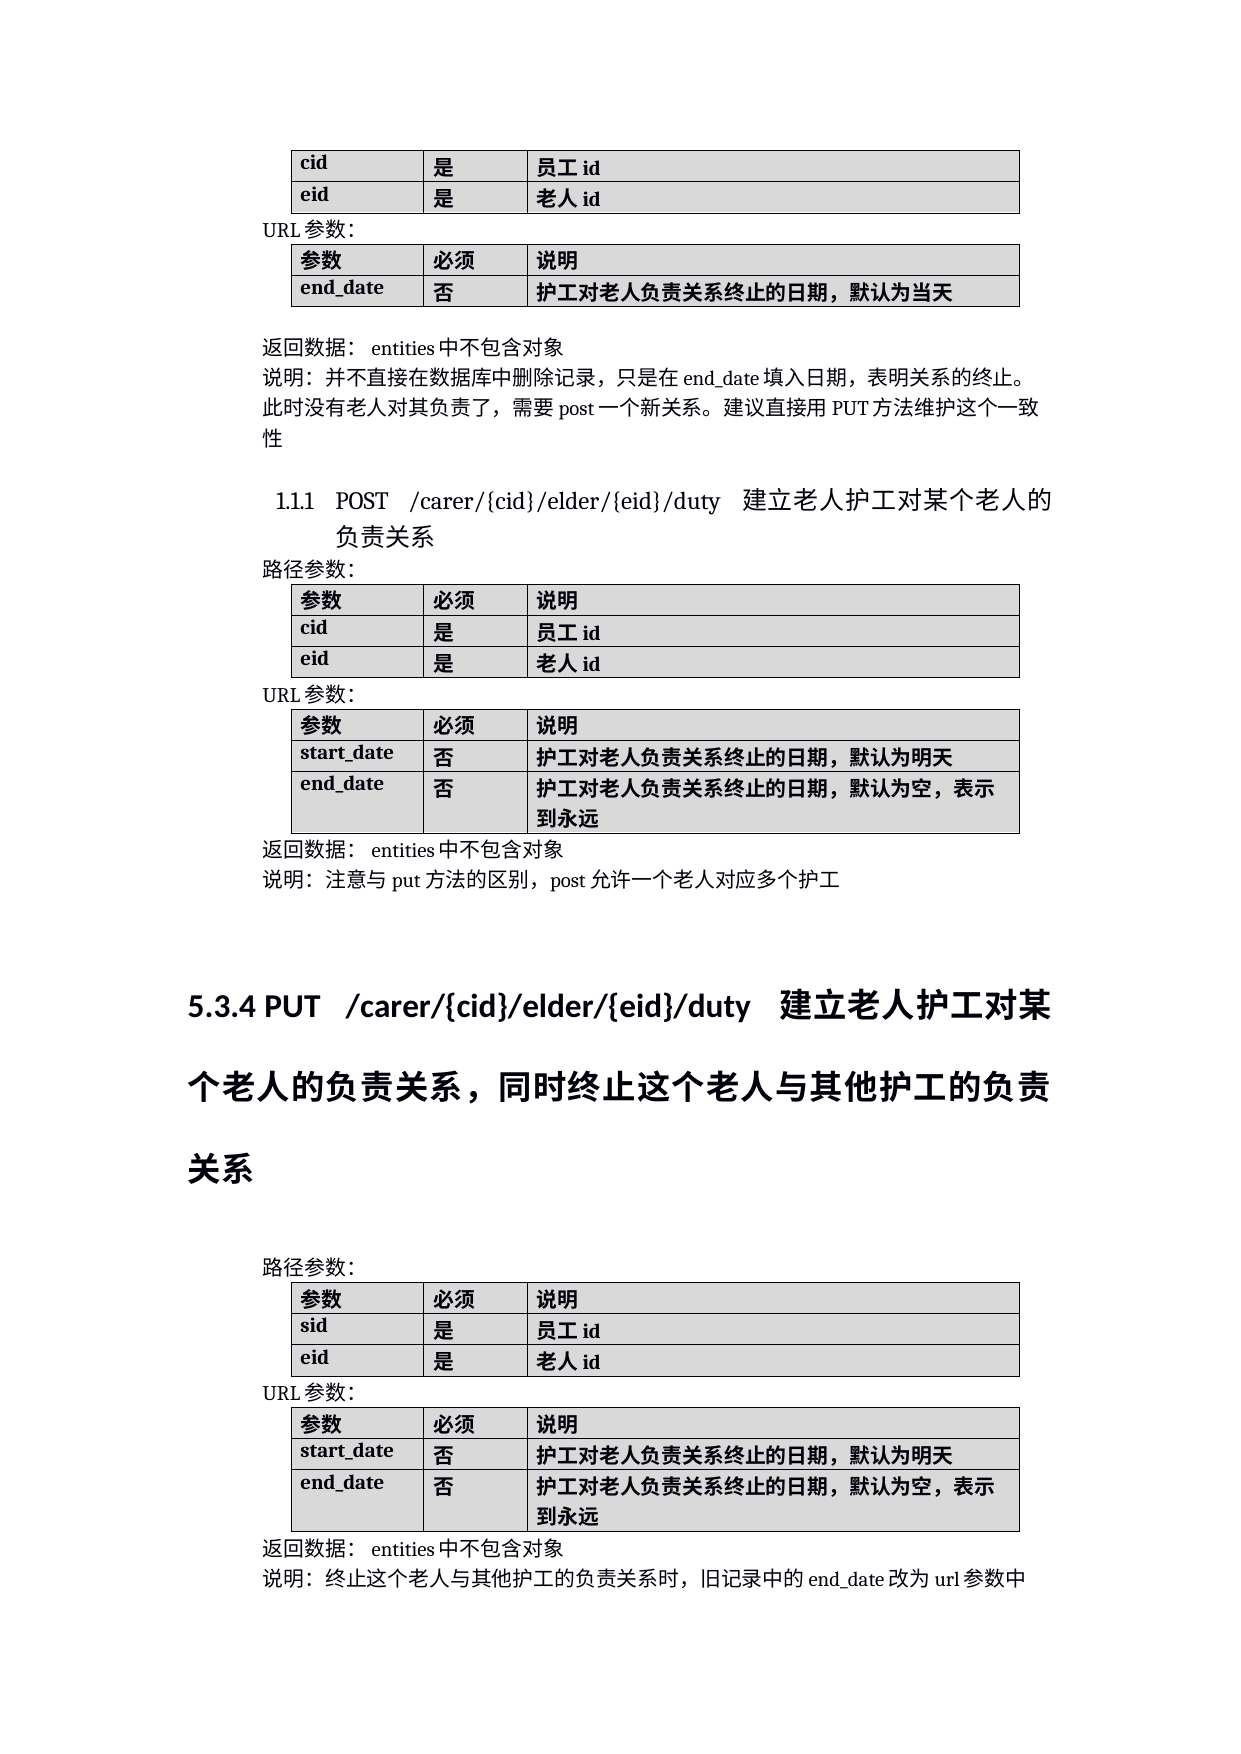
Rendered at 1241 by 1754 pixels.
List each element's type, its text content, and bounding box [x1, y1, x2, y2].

table_header 参数 [292, 1283, 423, 1313]
list 返回数据： entities中不包含对象 [262, 1532, 1053, 1562]
table_cell cid [292, 151, 423, 181]
table_header 说明 [528, 245, 1019, 275]
list 说明：终止这个老人与其他护工的负责关系时，旧记录中的end_date改为url参数中start_date的值减一天。 [262, 1562, 1053, 1592]
table_cell end_date [292, 276, 423, 306]
table_header 必须 [424, 1408, 527, 1438]
table_cell 护工对老人负责关系终止的日期，默认为明天 [528, 741, 1019, 771]
table_cell 老人id [528, 1345, 1019, 1376]
table_cell 否 [424, 772, 527, 832]
list 路径参数： [262, 1252, 1053, 1282]
table_header 参数 [292, 585, 423, 615]
table_header 必须 [424, 585, 527, 615]
table_header 参数 [292, 1408, 423, 1438]
table_cell 员工id [528, 616, 1019, 646]
table_cell start_date [292, 741, 423, 771]
table_cell 否 [424, 1439, 527, 1469]
list 说明：并不直接在数据库中删除记录，只是在end_date填入日期，表明关系的终止。此时没有老人对其负责了，需要post一个新关系。建议直接用PUT方法维护这个一致性 [262, 361, 1053, 452]
table_cell 否 [424, 276, 527, 306]
table_header 必须 [424, 245, 527, 275]
table_cell start_date [292, 1439, 423, 1469]
table_cell sid [292, 1314, 423, 1344]
table_cell eid [292, 1345, 423, 1376]
table_cell 护工对老人负责关系终止的日期，默认为空，表示到永远 [528, 772, 1019, 832]
table_header 参数 [292, 245, 423, 275]
subtitle 5.3.4 PUT /carer/{cid}/elder/{eid}/duty 建立老人护工对某个老人的负责关系，同时终止这个老人与其他护工的负责关系 [187, 978, 1053, 1191]
table_cell eid [292, 647, 423, 677]
table_cell 护工对老人负责关系终止的日期，默认为当天 [528, 276, 1019, 306]
table_cell 员工id [528, 151, 1019, 181]
table_cell 老人id [528, 647, 1019, 677]
table_cell 否 [424, 741, 527, 771]
table_cell 否 [424, 1470, 527, 1531]
table_cell 护工对老人负责关系终止的日期，默认为空，表示到永远 [528, 1470, 1019, 1531]
table_cell 是 [424, 647, 527, 677]
table_cell 是 [424, 1345, 527, 1376]
table_header 说明 [528, 1283, 1019, 1313]
list 路径参数： [262, 553, 1053, 583]
list 返回数据： entities中不包含对象 [262, 833, 1053, 864]
table_header 说明 [528, 710, 1019, 740]
list 说明：注意与put方法的区别，post允许一个老人对应多个护工 [262, 864, 1053, 894]
list URL参数： [262, 1377, 1053, 1407]
table_cell end_date [292, 772, 423, 832]
list 返回数据： entities中不包含对象 [262, 331, 1053, 361]
table_cell 老人id [528, 182, 1019, 212]
table_header 说明 [528, 1408, 1019, 1438]
list URL参数： [262, 678, 1053, 708]
table_cell 是 [424, 616, 527, 646]
table_cell eid [292, 182, 423, 212]
table_header 说明 [528, 585, 1019, 615]
list URL参数： [262, 213, 1053, 244]
table_cell 是 [424, 182, 527, 212]
table_header 参数 [292, 710, 423, 740]
table_cell cid [292, 616, 423, 646]
table_header 必须 [424, 1283, 527, 1313]
table_cell end_date [292, 1470, 423, 1531]
table_cell 是 [424, 1314, 527, 1344]
table_header 必须 [424, 710, 527, 740]
list POST /carer/{cid}/elder/{eid}/duty 建立老人护工对某个老人的负责关系 [276, 481, 1053, 553]
table_cell 是 [424, 151, 527, 181]
table_cell 员工id [528, 1314, 1019, 1344]
table_cell 护工对老人负责关系终止的日期，默认为明天 [528, 1439, 1019, 1469]
